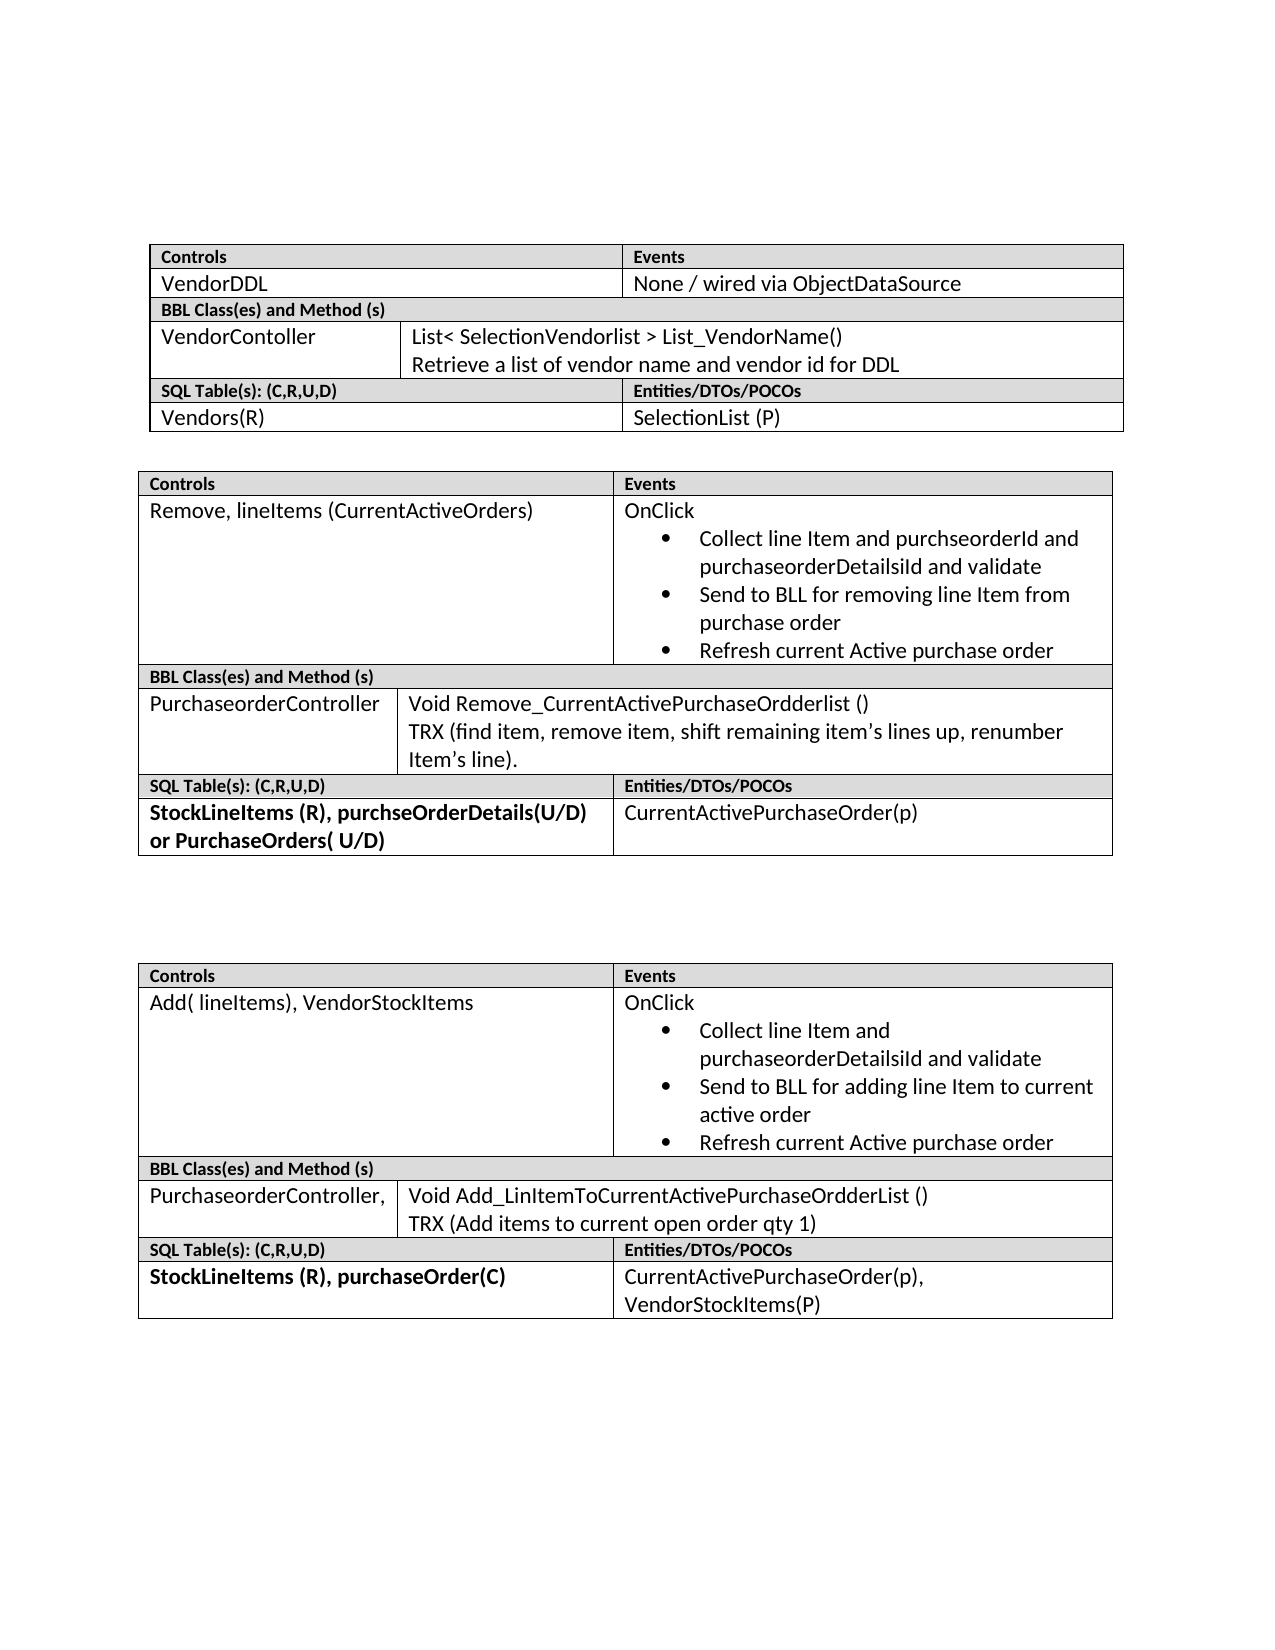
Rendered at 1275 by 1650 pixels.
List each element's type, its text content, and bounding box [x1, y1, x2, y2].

table_cell PurchaseorderController [139, 689, 397, 773]
table_cell Void Remove_CurrentActivePurchaseOrdderlist () TRX (find item, remove item, shift remaining item’s lines up, renumber Item’s line). [398, 689, 1112, 773]
table_cell Add( lineItems), VendorStockItems [139, 988, 613, 1156]
table_cell VendorContoller [151, 322, 400, 378]
table_cell SQL Table(s): (C,R,U,D) [151, 379, 622, 402]
table_header Controls [139, 964, 613, 987]
table_cell BBL Class(es) and Method (s) [139, 1157, 1112, 1180]
table_cell Entities/DTOs/POCOs [623, 379, 1123, 402]
table_header Controls [139, 472, 613, 495]
table_cell CurrentActivePurchaseOrder(p), VendorStockItems(P) [614, 1262, 1112, 1318]
table_cell StockLineItems (R), purchaseOrder(C) [139, 1262, 613, 1318]
table_cell BBL Class(es) and Method (s) [151, 298, 1123, 321]
table_cell Remove, lineItems (CurrentActiveOrders) [139, 496, 613, 664]
table_cell BBL Class(es) and Method (s) [139, 665, 1112, 688]
table_cell CurrentActivePurchaseOrder(p) [614, 799, 1112, 854]
table_cell None / wired via ObjectDataSource [623, 269, 1123, 297]
table_cell Entities/DTOs/POCOs [614, 1238, 1112, 1261]
table_header Events [614, 472, 1112, 495]
table_header Controls [151, 245, 622, 268]
table_cell Entities/DTOs/POCOs [614, 775, 1112, 797]
table_cell Void Add_LinItemToCurrentActivePurchaseOrdderList () TRX (Add items to current open order qty 1) [398, 1181, 1112, 1237]
table_cell SelectionList (P) [623, 403, 1123, 431]
table_header Events [614, 964, 1112, 987]
table_cell PurchaseorderController, [139, 1181, 397, 1237]
table_cell List< SelectionVendorlist > List_VendorName() Retrieve a list of vendor name and vendor id for DDL [401, 322, 1123, 378]
table_cell Vendors(R) [151, 403, 622, 431]
table_cell OnClick Collect line Item and purchseorderId and purchaseorderDetailsiId and validate Send to BLL for removing line Item from purchase order Refresh current Active purchase order [614, 496, 1112, 664]
table_cell SQL Table(s): (C,R,U,D) [139, 1238, 613, 1261]
table_cell OnClick Collect line Item and purchaseorderDetailsiId and validate Send to BLL for adding line Item to current active order Refresh current Active purchase order [614, 988, 1112, 1156]
table_cell StockLineItems (R), purchseOrderDetails(U/D) or PurchaseOrders( U/D) [139, 799, 613, 854]
table_cell VendorDDL [151, 269, 622, 297]
table_cell SQL Table(s): (C,R,U,D) [139, 775, 613, 797]
table_header Events [623, 245, 1123, 268]
